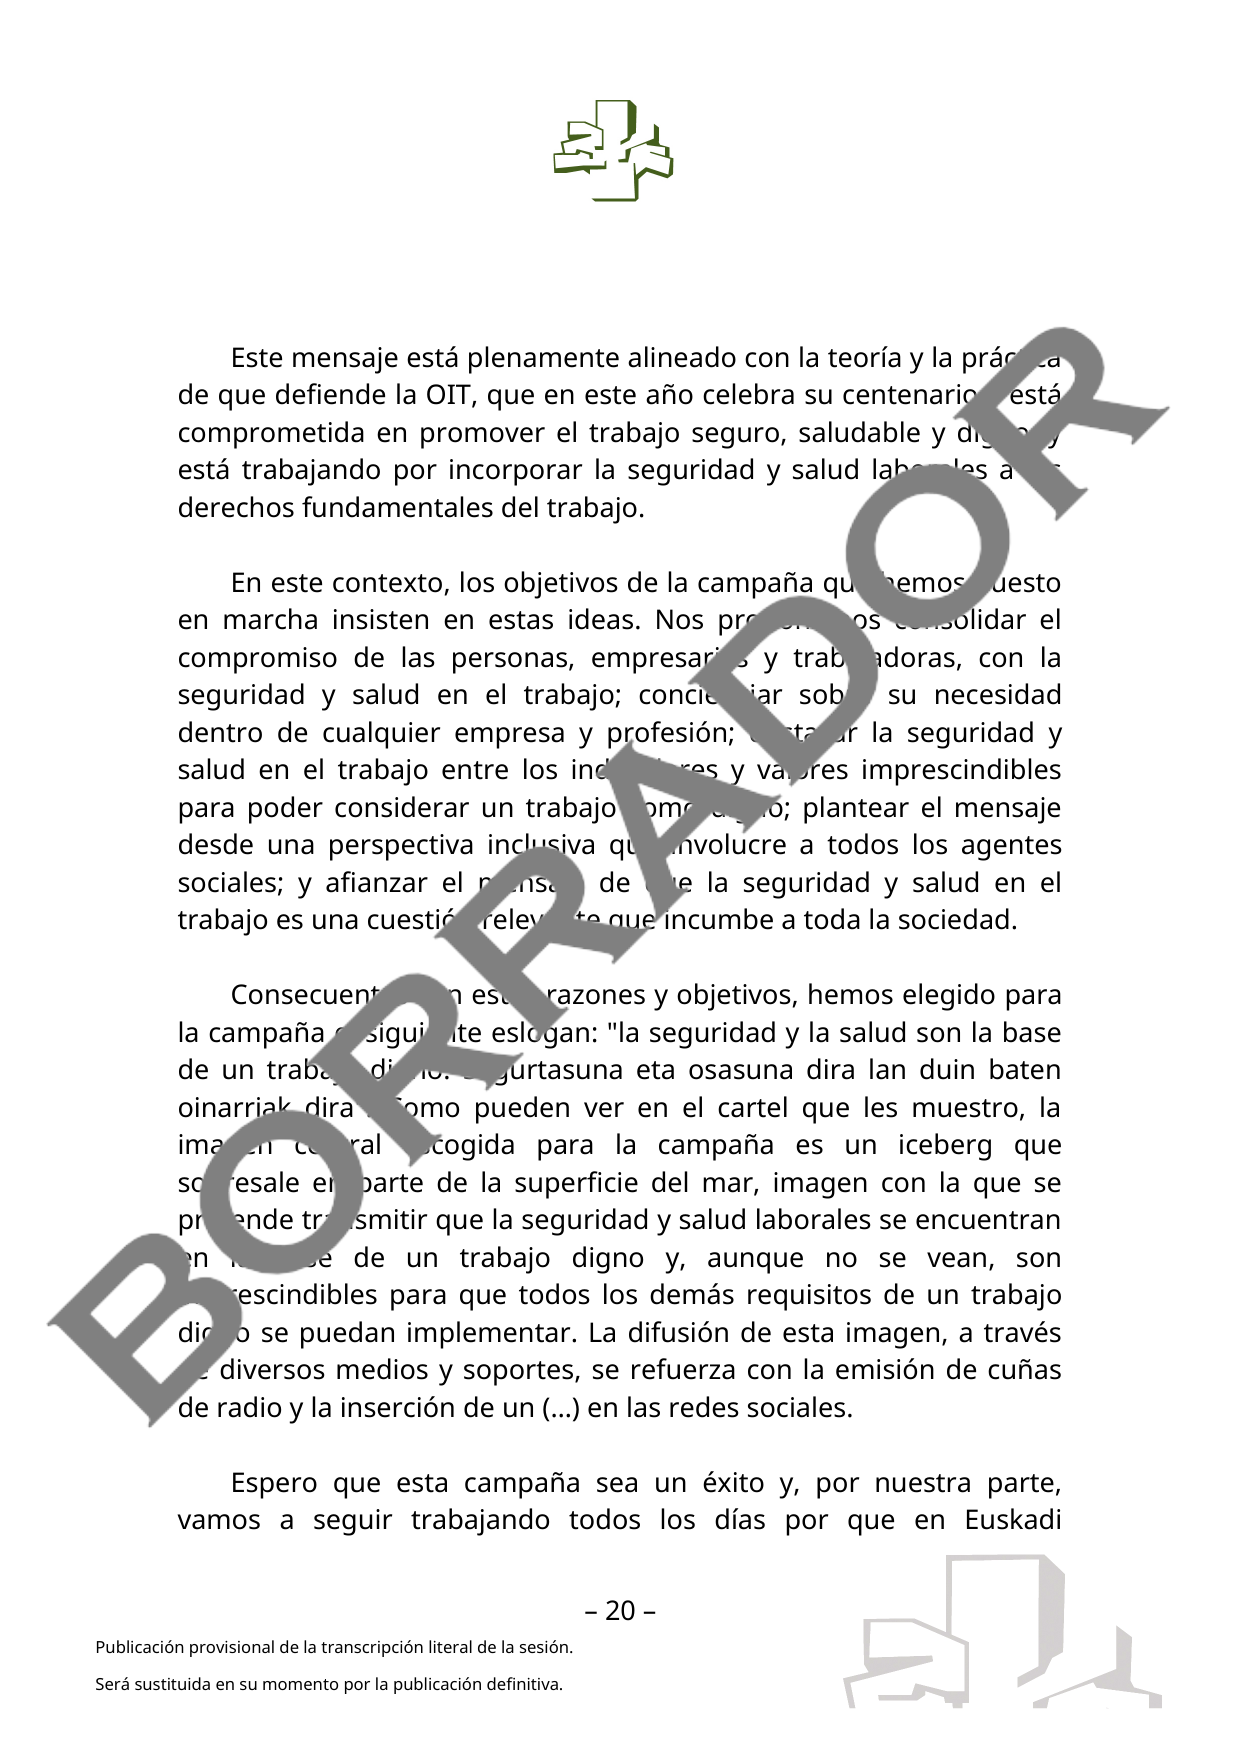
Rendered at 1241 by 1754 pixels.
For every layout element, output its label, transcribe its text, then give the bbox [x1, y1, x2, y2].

picture [524, 77, 702, 225]
text En este contexto, los objetivos de la campaña que hemos puesto en marcha insisten en estas ideas. Nos proponemos consolidar el compromiso de las personas, empresarias y trabajadoras, con la seguridad y salud en el trabajo; concienciar sobre su necesidad dentro de cualquier empresa y profesión; destacar la seguridad y salud en el trabajo entre los indicadores y valores imprescindibles para poder considerar un trabajo como digno; plantear el mensaje desde una perspectiva inclusiva que involucre a todos los agentes sociales; y afianzar el mensaje de que la seguridad y salud en el trabajo es una cuestión relevante que incumbe a toda la sociedad. [177, 562, 1063, 937]
picture [797, 1491, 1169, 1710]
text Este mensaje está plenamente alineado con la teoría y la práctica de que defiende la OIT, que en este año celebra su centenario y está comprometida en promover el trabajo seguro, saludable y digno, y está trabajando por incorporar la seguridad y salud laborales a los derechos fundamentales del trabajo. [177, 337, 1063, 525]
text Consecuentes con estas razones y objetivos, hemos elegido para la campaña el siguiente eslogan: "la seguridad y la salud son la base de un trabajo digno. Segurtasuna eta osasuna dira lan duin baten oinarriak dira". Como pueden ver en el cartel que les muestro, la imagen central escogida para la campaña es un iceberg que sobresale en parte de la superficie del mar, imagen con la que se pretende transmitir que la seguridad y salud laborales se encuentran en la base de un trabajo digno y, aunque no se vean, son imprescindibles para que todos los demás requisitos de un trabajo digno se puedan implementar. La difusión de esta imagen, a través de diversos medios y soportes, se refuerza con la emisión de cuñas de radio y la inserción de un (…) en las redes sociales. [177, 975, 1063, 1425]
